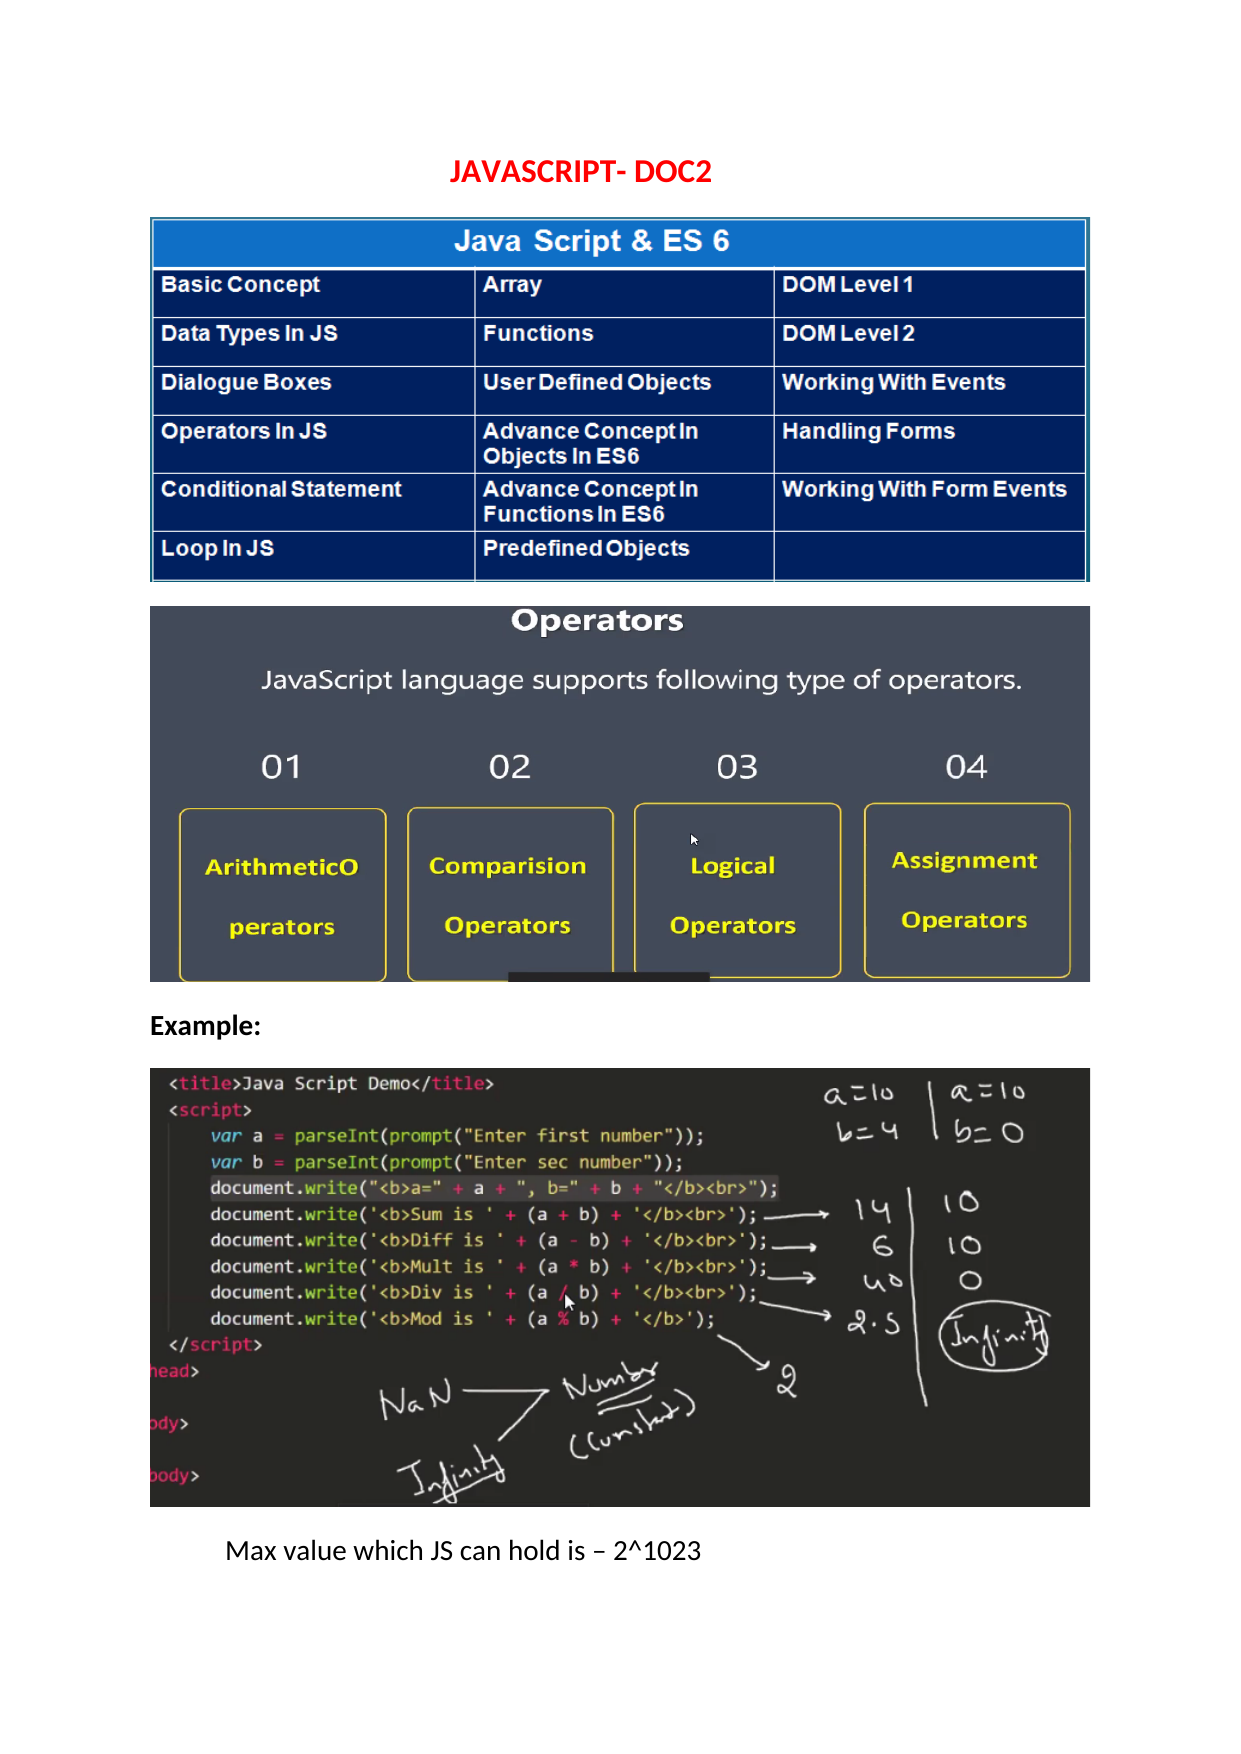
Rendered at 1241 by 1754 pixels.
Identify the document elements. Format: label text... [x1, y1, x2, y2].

text Example: [150, 1007, 1090, 1042]
text Max value which JS can hold is – 2^1023 [150, 1532, 1090, 1568]
text JAVASCRIPT- DOC2 [150, 150, 1090, 191]
picture [150, 1068, 1091, 1507]
picture [150, 606, 1091, 982]
picture [150, 217, 1091, 582]
